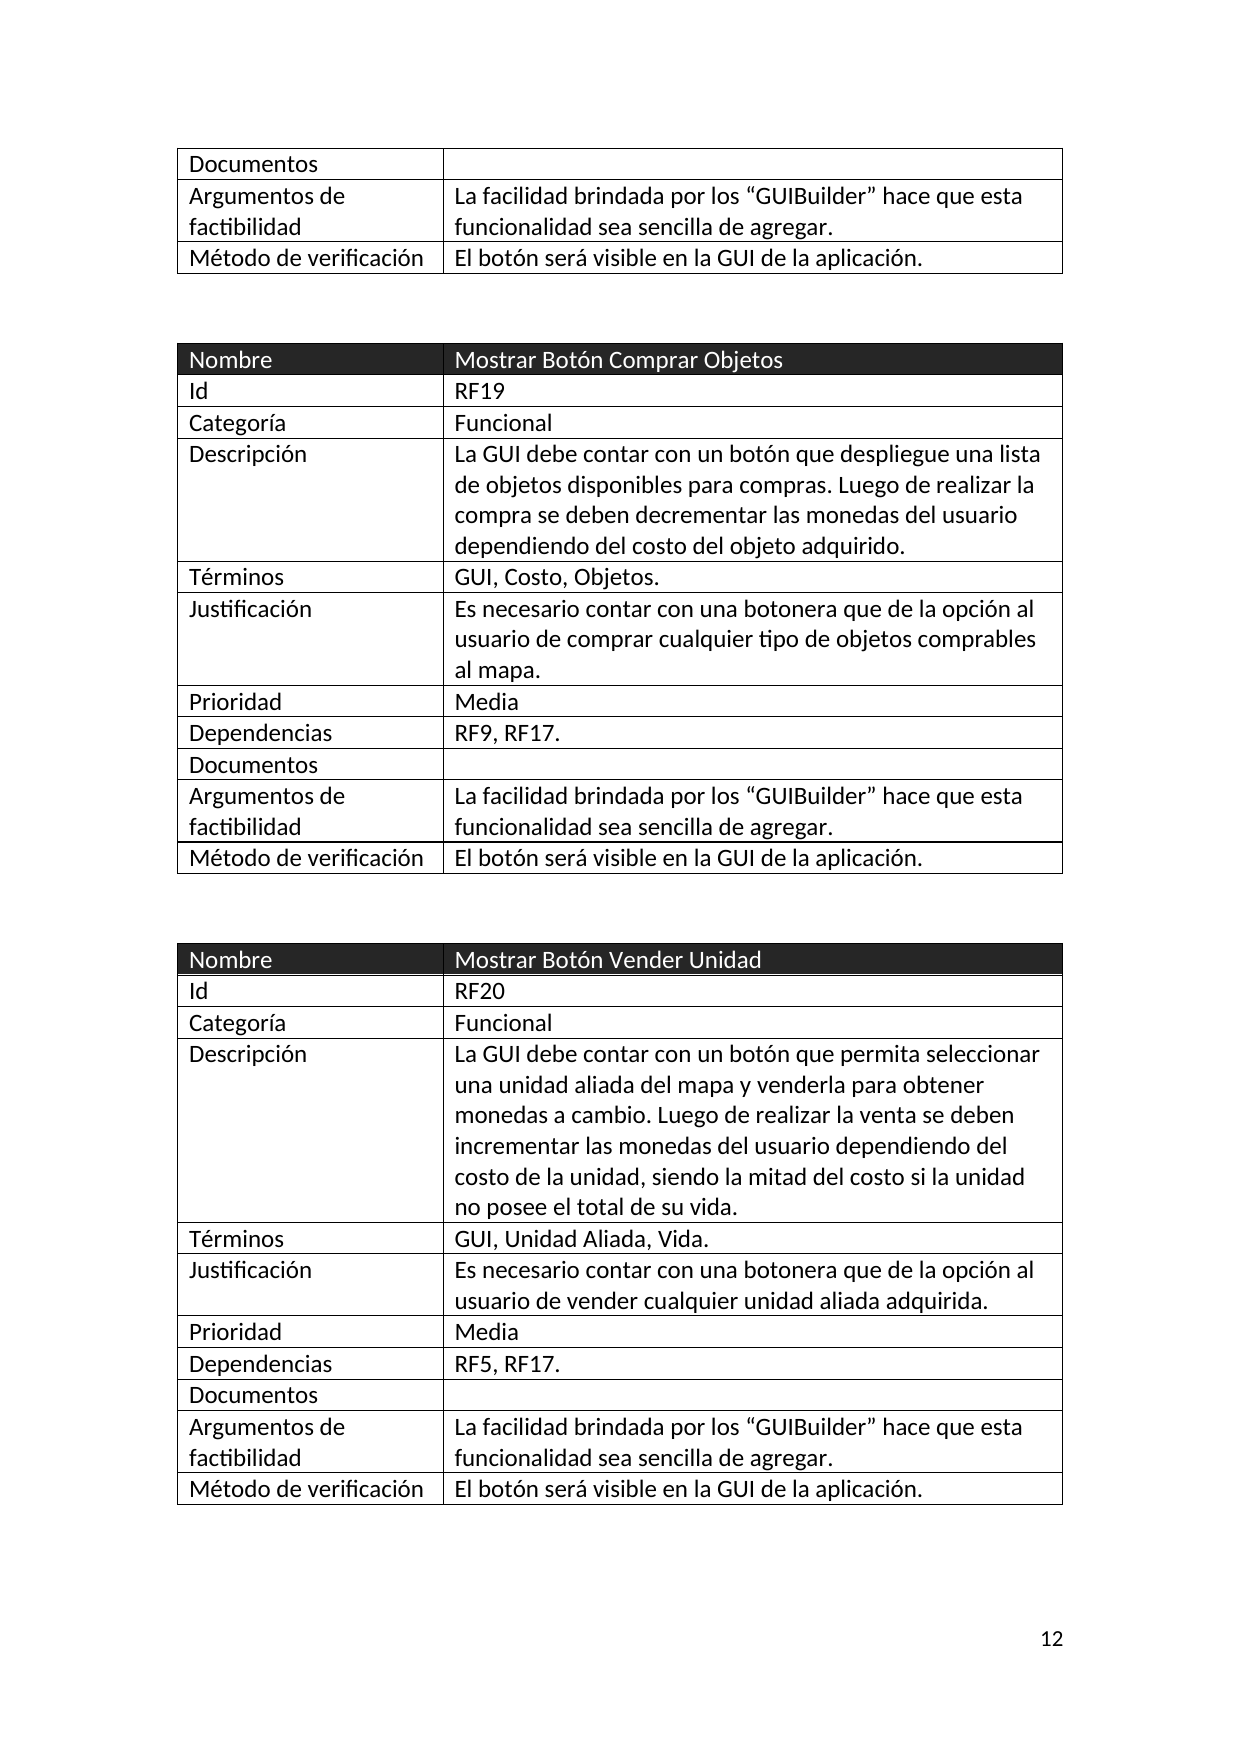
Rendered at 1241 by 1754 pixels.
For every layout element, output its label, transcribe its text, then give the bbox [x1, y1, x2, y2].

table_cell Documentos [178, 1380, 443, 1410]
table_cell GUI, Unidad Aliada, Vida. [444, 1223, 1062, 1253]
table_cell Método de verificación [178, 1473, 443, 1504]
table_cell La facilidad brindada por los “GUIBuilder” hace que esta funcionalidad sea sencilla de agregar. [444, 1411, 1062, 1472]
table_cell [444, 1380, 1062, 1410]
table_cell Es necesario contar con una botonera que de la opción al usuario de comprar cualquier tipo de objetos comprables al mapa. [444, 593, 1062, 685]
table_cell [444, 749, 1062, 779]
table_cell Argumentos de factibilidad [178, 180, 443, 241]
table_cell GUI, Costo, Objetos. [444, 562, 1062, 592]
table_cell Documentos [178, 149, 443, 179]
table_cell Media [444, 1316, 1062, 1347]
table_cell El botón será visible en la GUI de la aplicación. [444, 843, 1062, 873]
table_cell Documentos [178, 749, 443, 779]
table_cell Justificación [178, 593, 443, 685]
table_cell Prioridad [178, 686, 443, 716]
table_cell Argumentos de factibilidad [178, 1411, 443, 1472]
table_cell El botón será visible en la GUI de la aplicación. [444, 242, 1062, 273]
table_cell El botón será visible en la GUI de la aplicación. [444, 1473, 1062, 1504]
table_cell Descripción [178, 439, 443, 561]
table_cell [444, 149, 1062, 179]
table_cell RF19 [444, 375, 1062, 406]
table_cell Método de verificación [178, 242, 443, 273]
table_cell Categoría [178, 1007, 443, 1038]
table_cell Justificación [178, 1254, 443, 1315]
table_cell Funcional [444, 407, 1062, 437]
table_header Mostrar Botón Comprar Objetos [444, 344, 1062, 374]
table_cell Dependencias [178, 717, 443, 748]
table_cell Id [178, 375, 443, 406]
table_cell Términos [178, 562, 443, 592]
table_cell Descripción [178, 1039, 443, 1222]
table_cell RF5, RF17. [444, 1348, 1062, 1378]
table_cell RF9, RF17. [444, 717, 1062, 748]
table_cell La GUI debe contar con un botón que despliegue una lista de objetos disponibles para compras. Luego de realizar la compra se deben decrementar las monedas del usuario dependiendo del costo del objeto adquirido. [444, 439, 1062, 561]
table_cell Método de verificación [178, 843, 443, 873]
table_cell Es necesario contar con una botonera que de la opción al usuario de vender cualquier unidad aliada adquirida. [444, 1254, 1062, 1315]
table_cell RF20 [444, 976, 1062, 1006]
table_cell Funcional [444, 1007, 1062, 1038]
table_cell La facilidad brindada por los “GUIBuilder” hace que esta funcionalidad sea sencilla de agregar. [444, 780, 1062, 841]
table_cell Argumentos de factibilidad [178, 780, 443, 841]
table_header Mostrar Botón Vender Unidad [444, 944, 1062, 974]
table_cell La GUI debe contar con un botón que permita seleccionar una unidad aliada del mapa y venderla para obtener monedas a cambio. Luego de realizar la venta se deben incrementar las monedas del usuario dependiendo del costo de la unidad, siendo la mitad del costo si la unidad no posee el total de su vida. [444, 1039, 1062, 1222]
table_cell Prioridad [178, 1316, 443, 1347]
table_cell Términos [178, 1223, 443, 1253]
table_cell Dependencias [178, 1348, 443, 1378]
table_cell Media [444, 686, 1062, 716]
table_cell La facilidad brindada por los “GUIBuilder” hace que esta funcionalidad sea sencilla de agregar. [444, 180, 1062, 241]
table_cell Id [178, 976, 443, 1006]
table_header Nombre [178, 944, 443, 974]
table_cell Categoría [178, 407, 443, 437]
table_header Nombre [178, 344, 443, 374]
